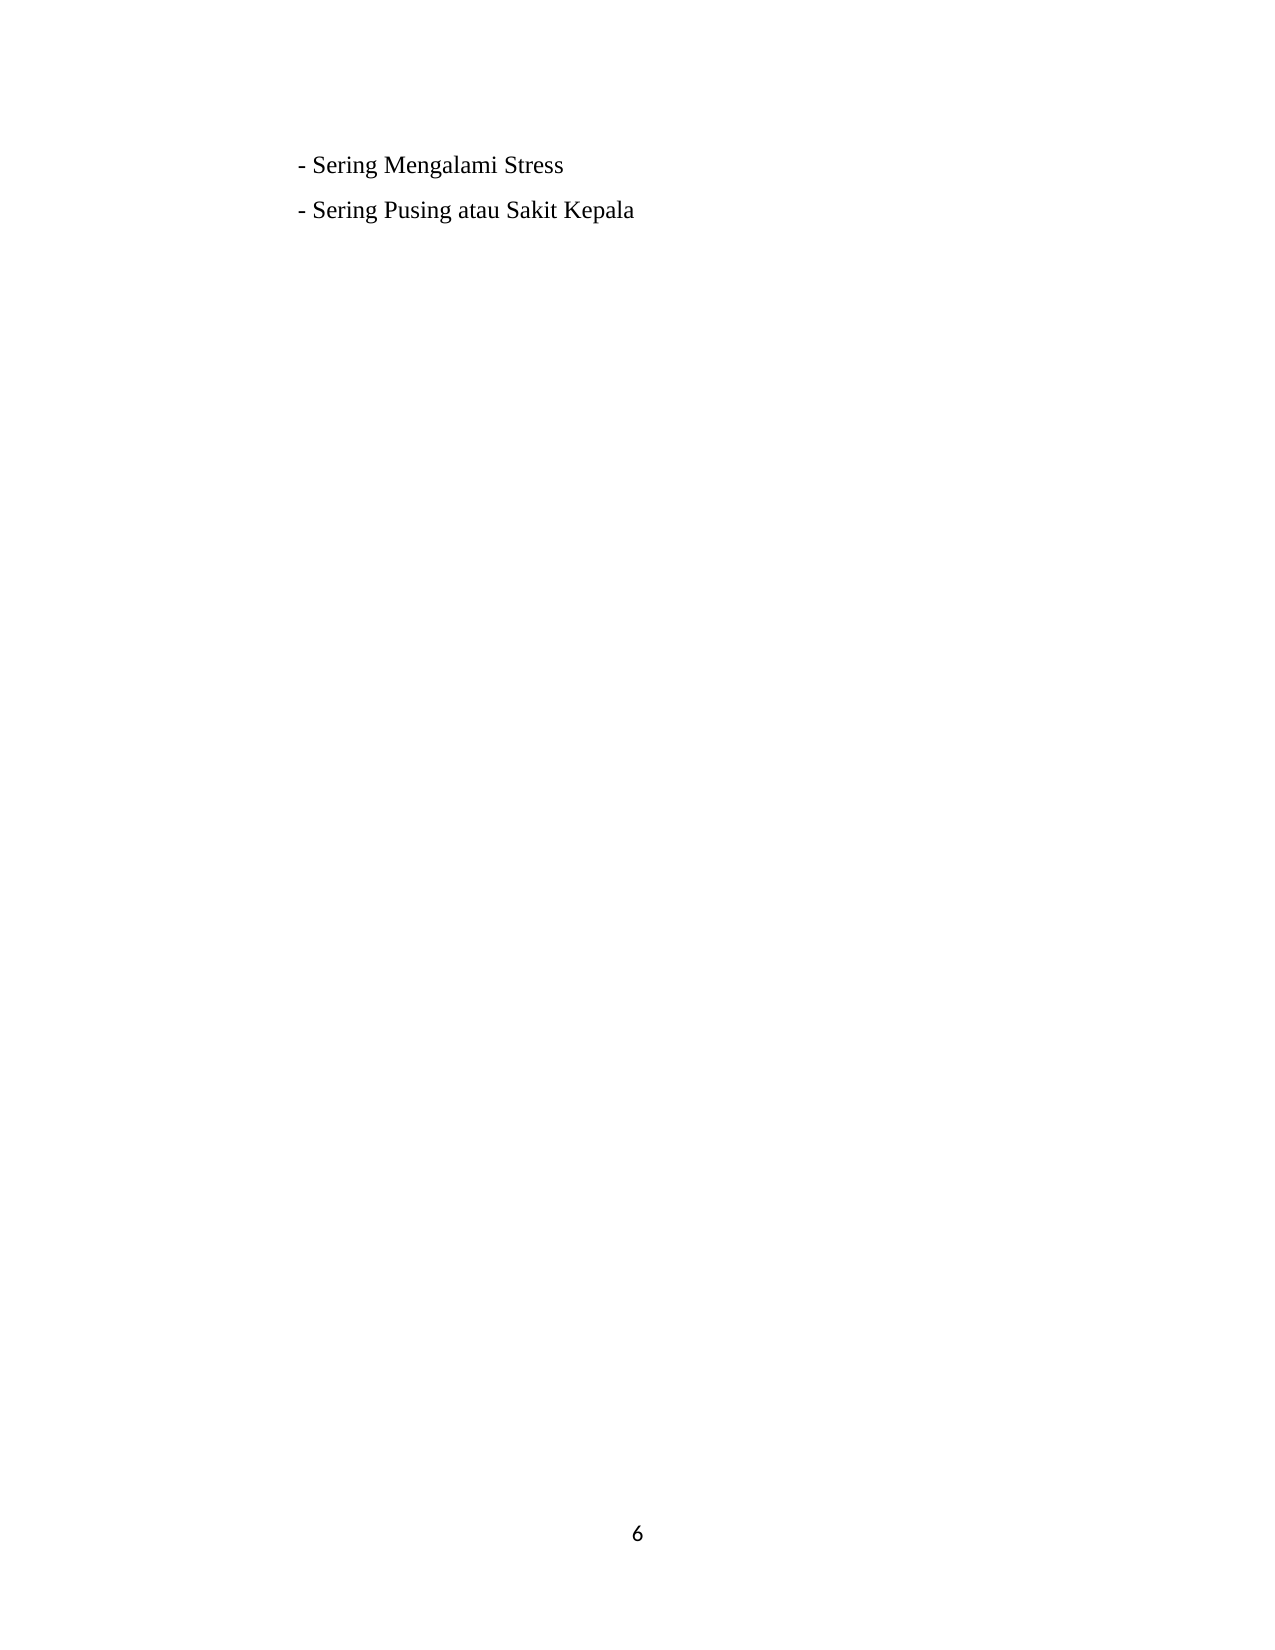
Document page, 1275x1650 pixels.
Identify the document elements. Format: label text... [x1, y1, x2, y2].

text - Sering Pusing atau Sakit Kepala [150, 195, 1125, 224]
text - Sering Mengalami Stress [150, 150, 1125, 179]
